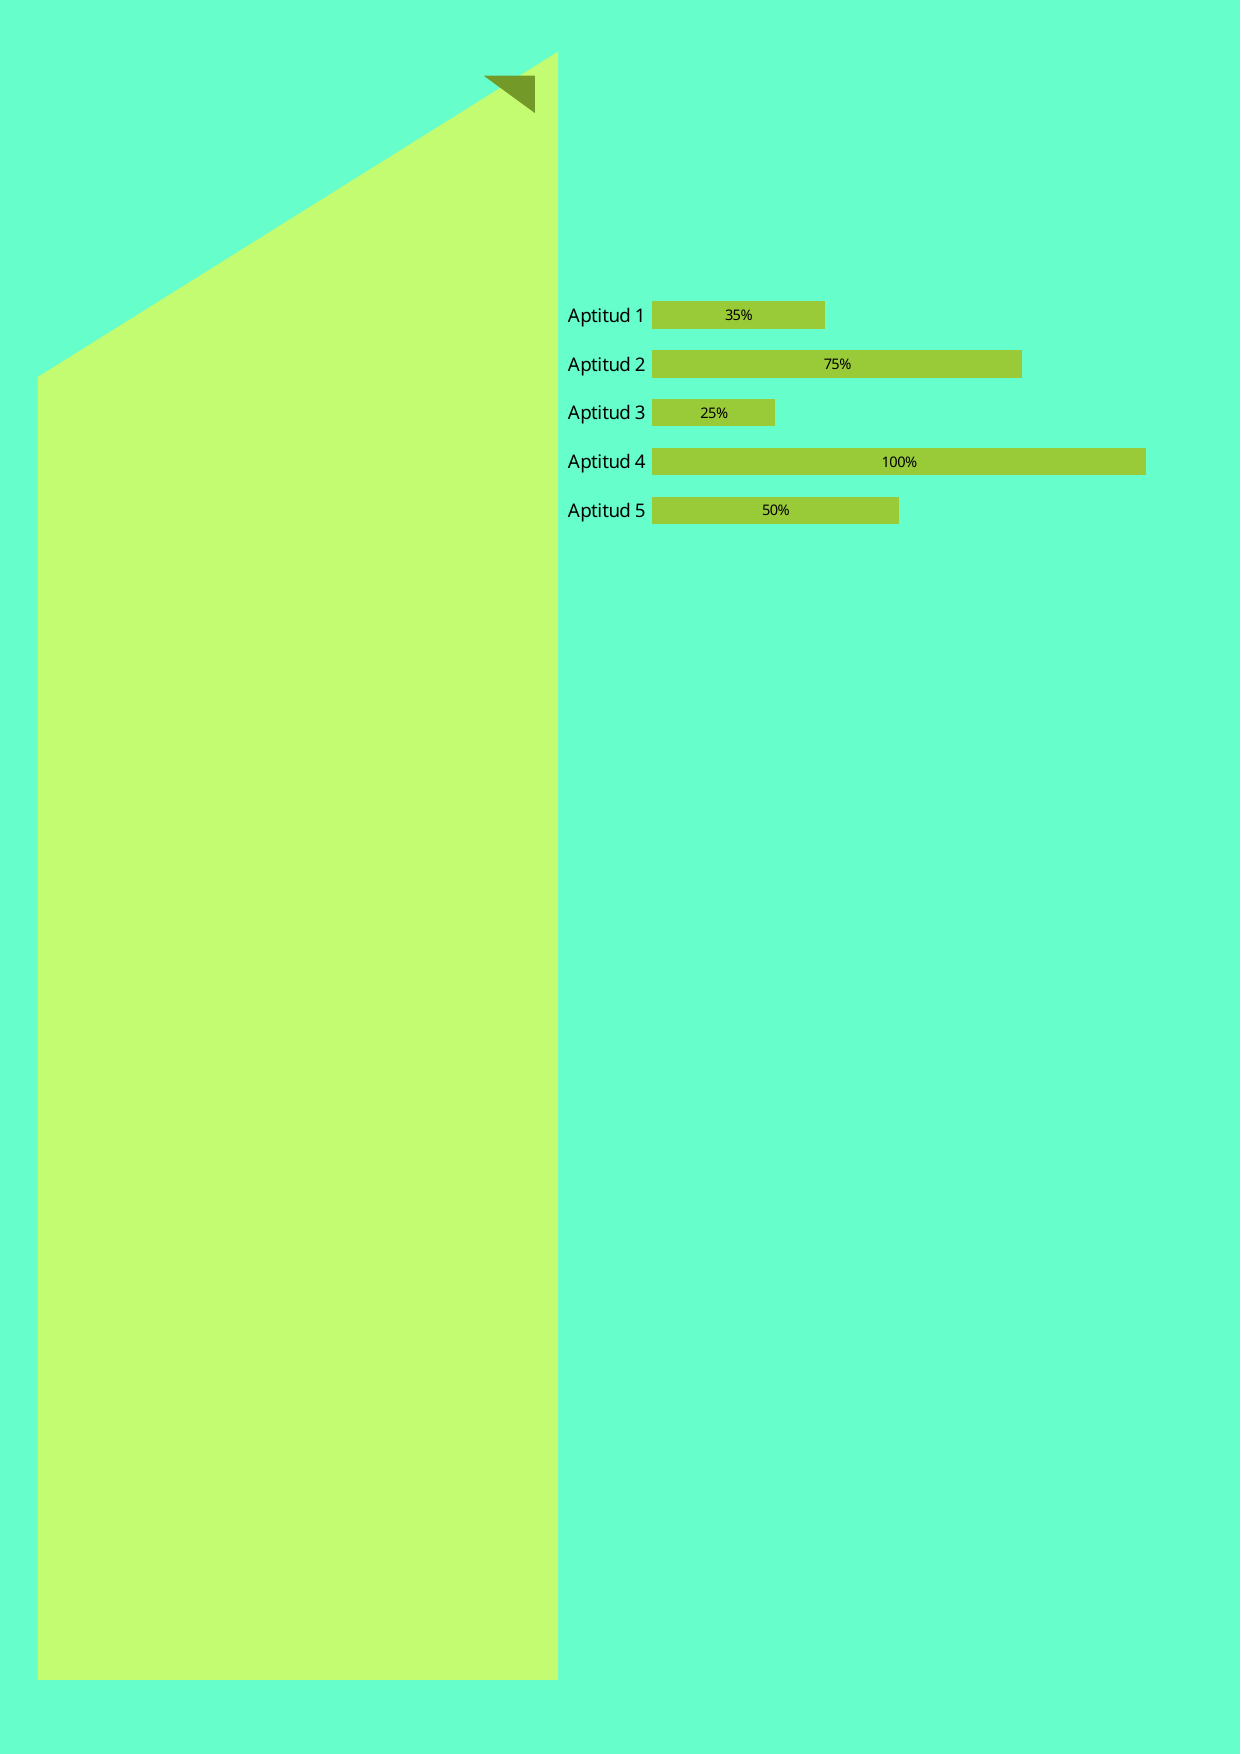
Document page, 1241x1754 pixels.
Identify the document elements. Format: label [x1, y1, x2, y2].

table_cell [536, 75, 1203, 541]
table_cell [484, 75, 536, 541]
